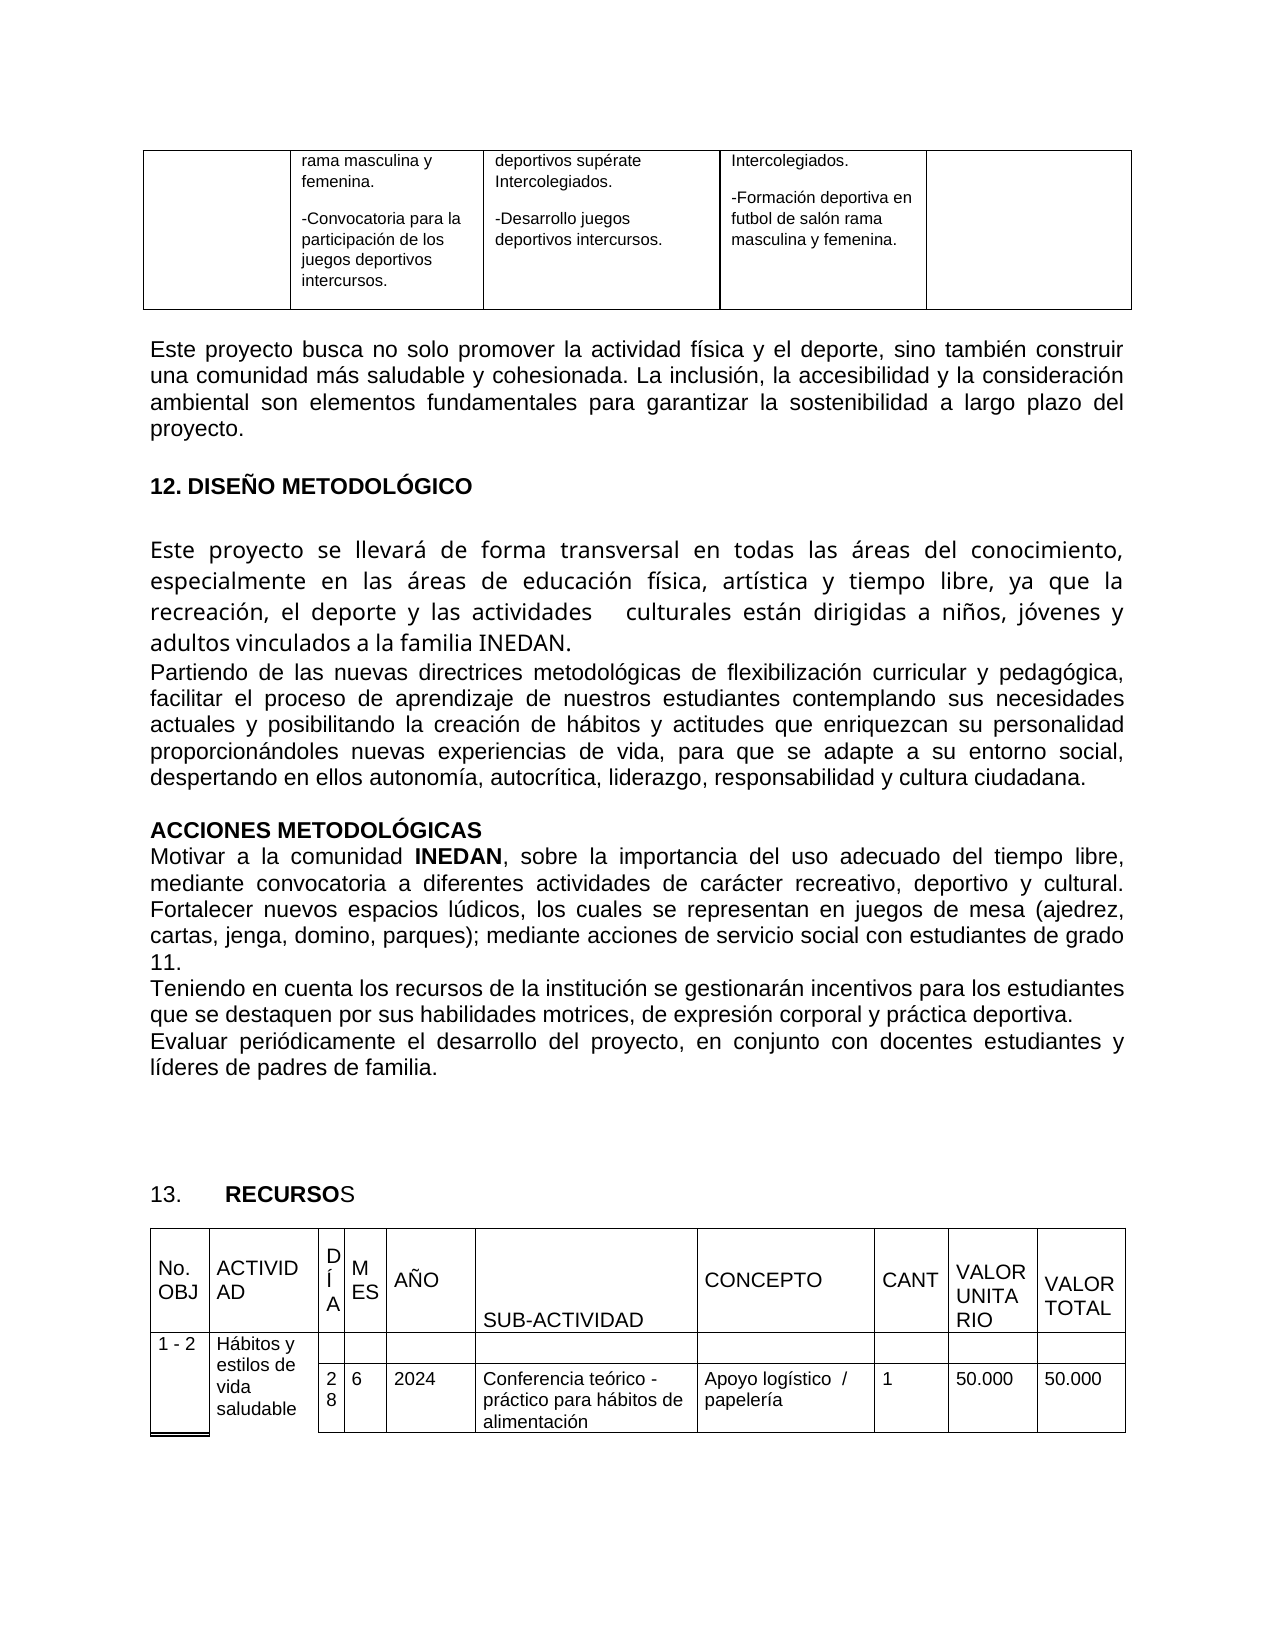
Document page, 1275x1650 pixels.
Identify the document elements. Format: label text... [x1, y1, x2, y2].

list RECURSOS [150, 1186, 1125, 1207]
text Motivar a la comunidad INEDAN, sobre la importancia del uso adecuado del tiempo libre, mediante convocatoria a diferentes actividades de carácter recreativo, deportivo y cultural. Fortalecer nuevos espacios lúdicos, los cuales se representan en juegos de mesa (ajedrez, cartas, jenga, domino, parques); mediante acciones de servicio social con estudiantes de grado 11. [150, 843, 1125, 975]
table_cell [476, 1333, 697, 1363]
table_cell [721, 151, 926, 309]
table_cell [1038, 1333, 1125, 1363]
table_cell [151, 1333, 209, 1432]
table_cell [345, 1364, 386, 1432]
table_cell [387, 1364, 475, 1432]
text ACCIONES METODOLÓGICAS [150, 817, 1125, 843]
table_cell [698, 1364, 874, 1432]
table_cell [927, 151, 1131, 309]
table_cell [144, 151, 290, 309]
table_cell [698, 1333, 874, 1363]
text Este proyecto busca no solo promover la actividad física y el deporte, sino también construir una comunidad más saludable y cohesionada. La inclusión, la accesibilidad y la consideración ambiental son elementos fundamentales para garantizar la sostenibilidad a largo plazo del proyecto. [150, 336, 1125, 442]
list DISEÑO METODOLÓGICO [150, 473, 1125, 499]
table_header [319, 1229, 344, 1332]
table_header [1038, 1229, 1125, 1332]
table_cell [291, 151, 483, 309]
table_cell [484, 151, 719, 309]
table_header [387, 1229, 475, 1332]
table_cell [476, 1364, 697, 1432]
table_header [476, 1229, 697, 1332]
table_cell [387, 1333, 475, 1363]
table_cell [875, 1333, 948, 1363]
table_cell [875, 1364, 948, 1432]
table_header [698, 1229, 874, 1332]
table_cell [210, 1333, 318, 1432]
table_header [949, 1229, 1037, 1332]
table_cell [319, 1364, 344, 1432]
text Teniendo en cuenta los recursos de la institución se gestionarán incentivos para los estudiantes que se destaquen por sus habilidades motrices, de expresión corporal y práctica deportiva. [150, 975, 1125, 1028]
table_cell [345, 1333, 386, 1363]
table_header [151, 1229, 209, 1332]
text Evaluar periódicamente el desarrollo del proyecto, en conjunto con docentes estudiantes y líderes de padres de familia. [150, 1028, 1125, 1080]
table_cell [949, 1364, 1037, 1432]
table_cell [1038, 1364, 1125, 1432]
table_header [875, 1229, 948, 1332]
text Partiendo de las nuevas directrices metodológicas de flexibilización curricular y pedagógica, facilitar el proceso de aprendizaje de nuestros estudiantes contemplando sus necesidades actuales y posibilitando la creación de hábitos y actitudes que enriquezcan su personalidad proporcionándoles nuevas experiencias de vida, para que se adapte a su entorno social, despertando en ellos autonomía, autocrítica, liderazgo, responsabilidad y cultura ciudadana. [150, 659, 1125, 790]
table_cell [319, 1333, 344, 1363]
text Este proyecto se llevará de forma transversal en todas las áreas del conocimiento, especialmente en las áreas de educación física, artística y tiempo libre, ya que la recreación, el deporte y las actividades culturales están dirigidas a niños, jóvenes y adultos vinculados a la familia INEDAN. [150, 534, 1125, 659]
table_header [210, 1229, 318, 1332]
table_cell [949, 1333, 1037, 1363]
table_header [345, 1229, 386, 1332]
